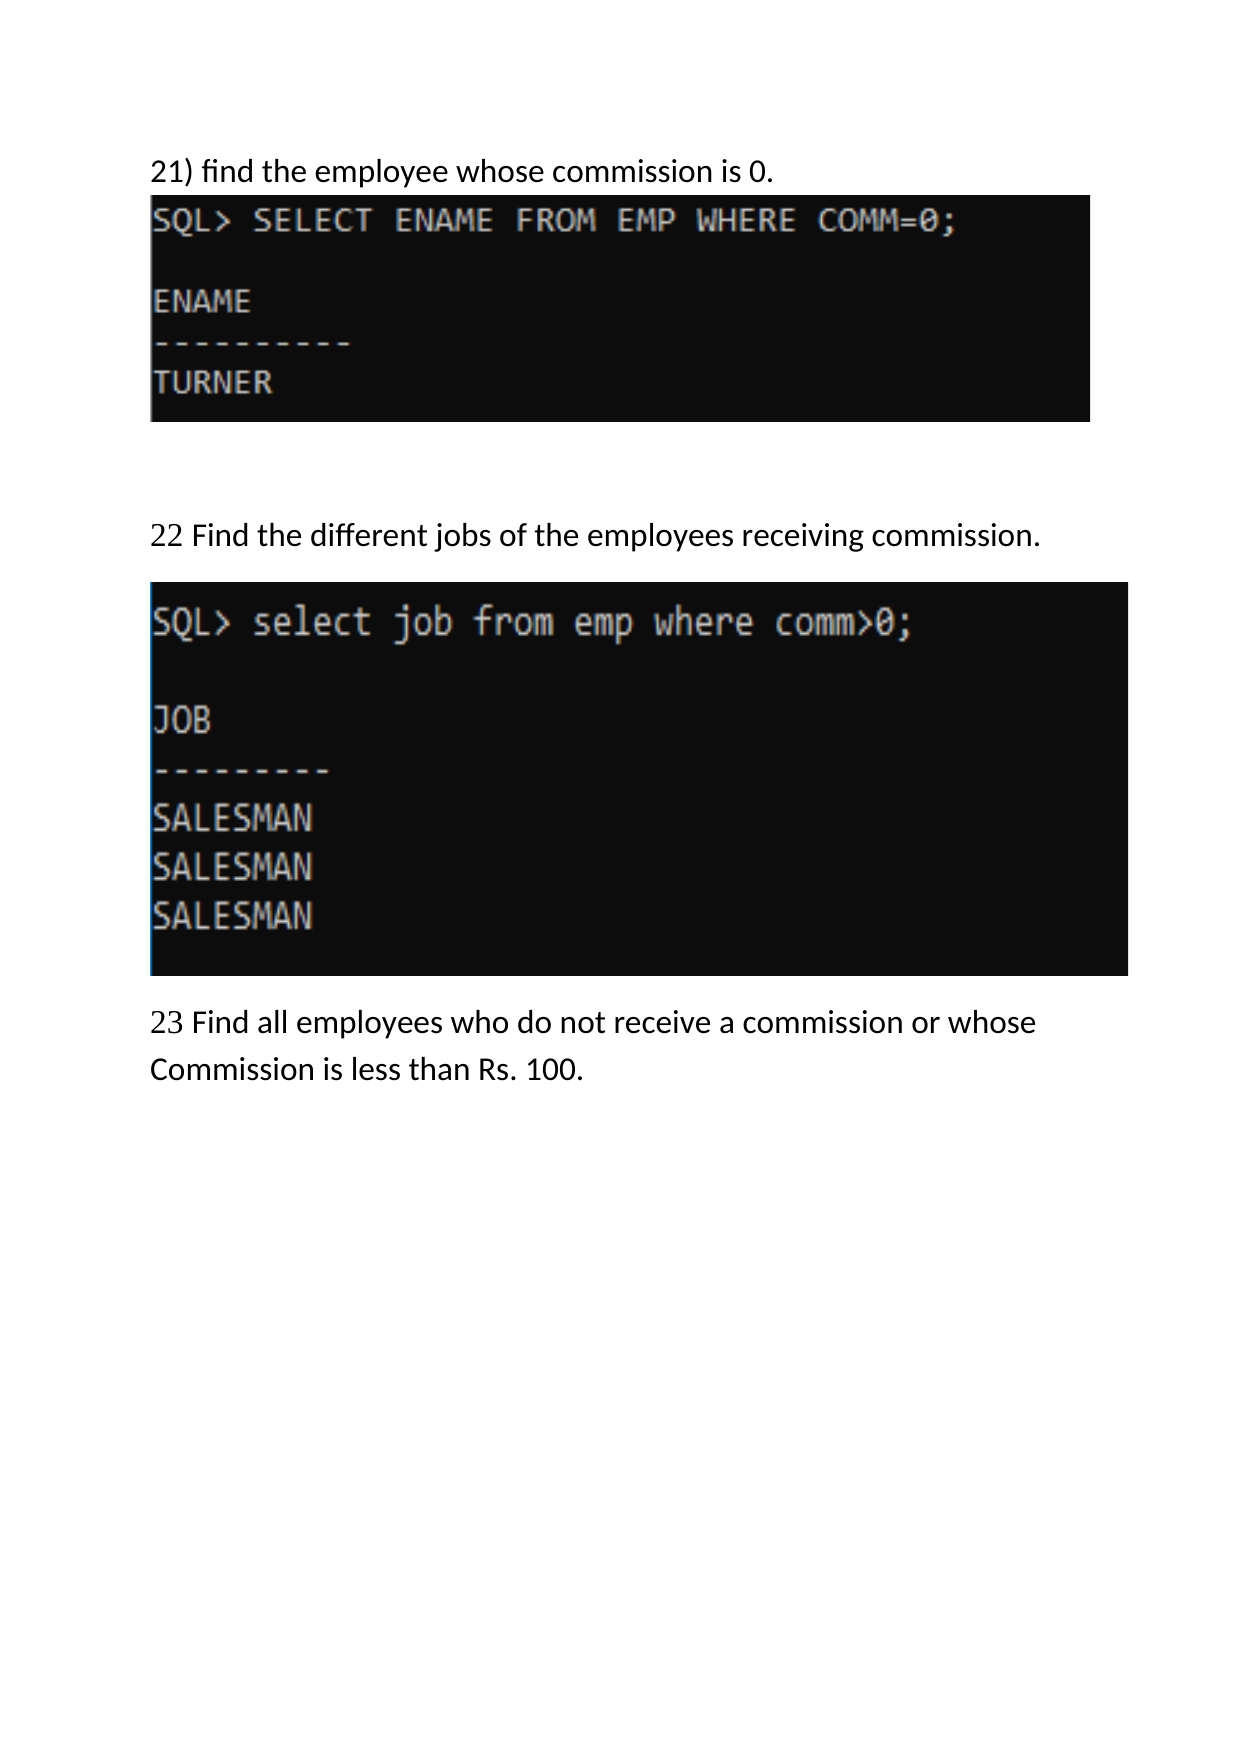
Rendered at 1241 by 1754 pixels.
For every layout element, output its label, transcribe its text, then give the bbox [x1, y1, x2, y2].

picture [150, 582, 1129, 976]
text 23 Find all employees who do not receive a commission or whose Commission is less than Rs. 100. [150, 1001, 1090, 1088]
text 22 Find the different jobs of the employees receiving commission. [150, 514, 1090, 555]
text 21) find the employee whose commission is 0. [150, 150, 1090, 195]
picture [150, 195, 1091, 422]
